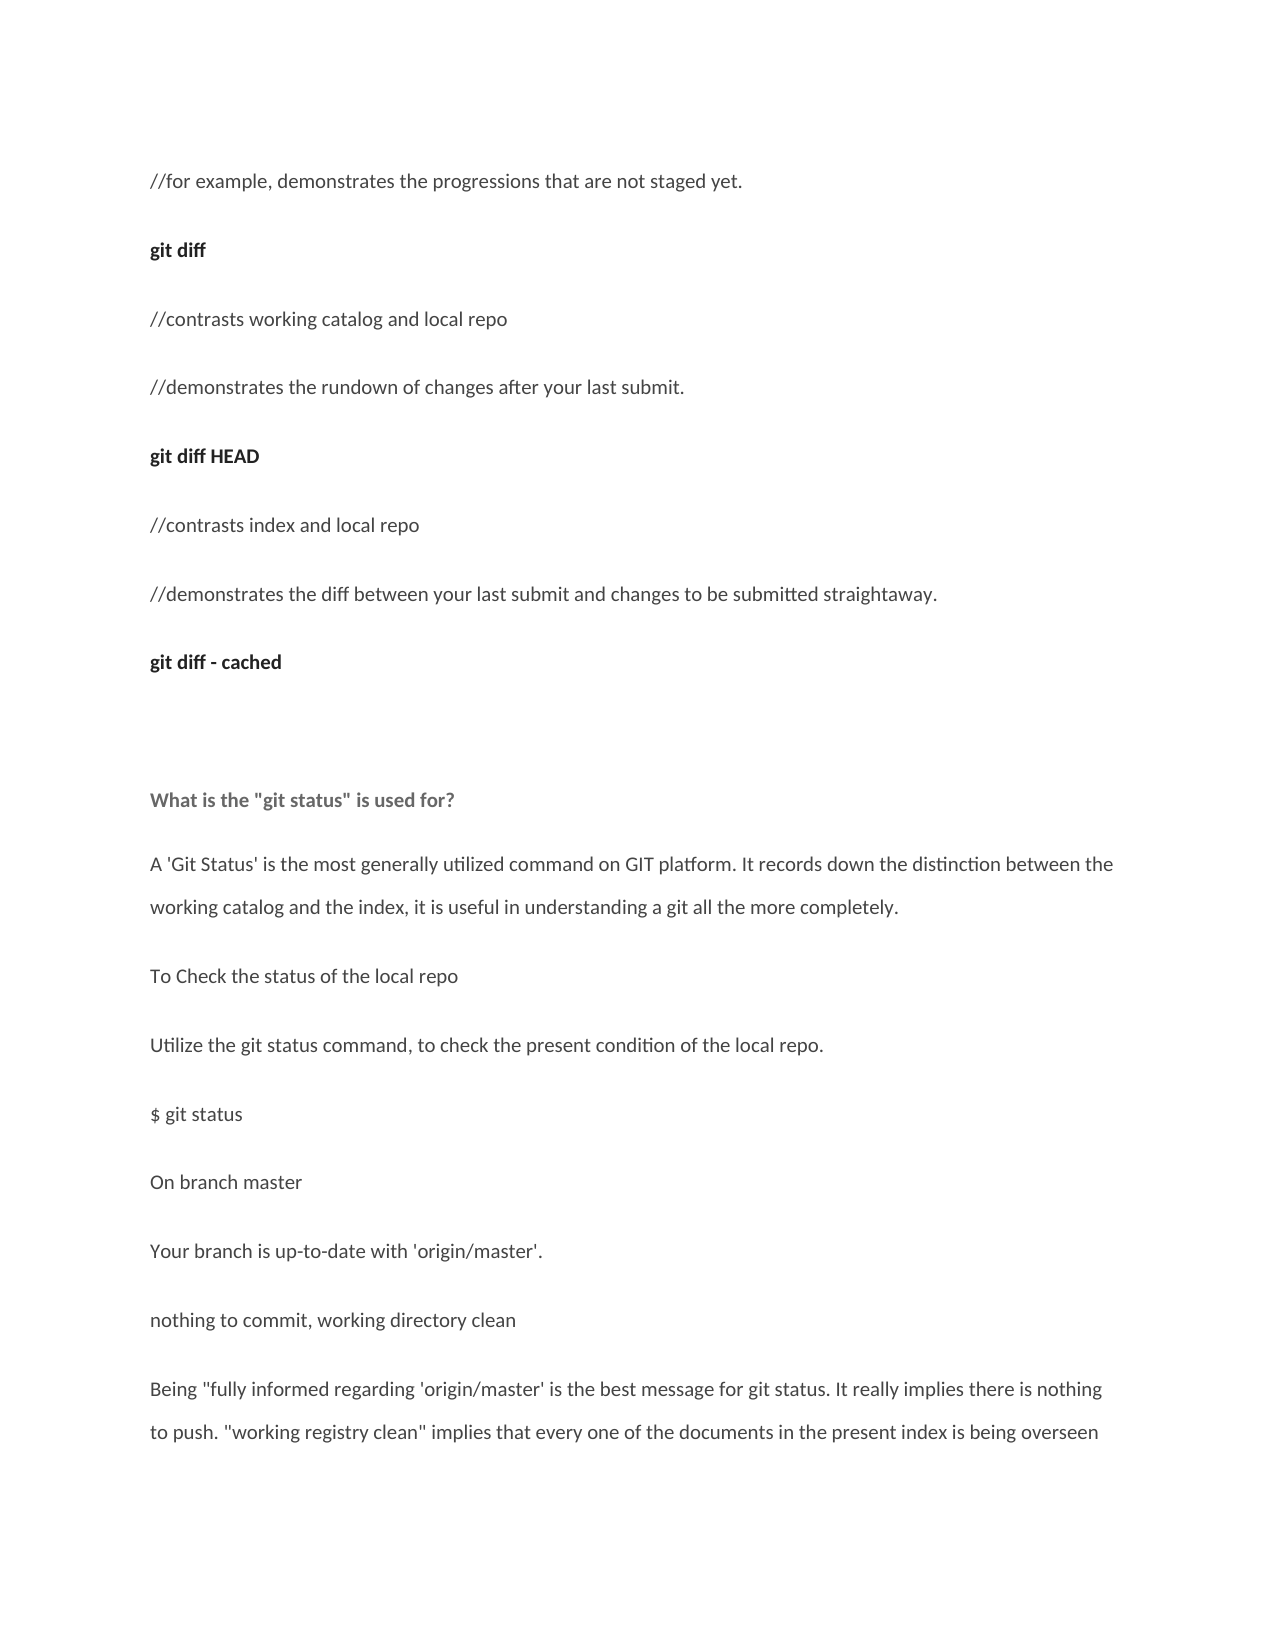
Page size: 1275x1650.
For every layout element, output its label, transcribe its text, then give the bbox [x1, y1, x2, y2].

text //contrasts index and local repo [150, 494, 1125, 537]
text git diff HEAD [150, 425, 1125, 469]
text A 'Git Status' is the most generally utilized command on GIT platform. It records down the distinction between the working catalog and the index, it is useful in understanding a git all the more completely. [150, 832, 1125, 920]
text git diff [150, 219, 1125, 262]
text //contrasts working catalog and local repo [150, 287, 1125, 331]
text Your branch is up-to-date with 'origin/master'. [150, 1220, 1125, 1264]
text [150, 1357, 1125, 1445]
text git diff - cached [150, 631, 1125, 675]
text On branch master [150, 1151, 1125, 1195]
text //for example, demonstrates the progressions that are not staged yet. [150, 150, 1125, 194]
text nothing to commit, working directory clean [150, 1289, 1125, 1332]
text //demonstrates the rundown of changes after your last submit. [150, 356, 1125, 400]
text To Check the status of the local repo [150, 945, 1125, 989]
text $ git status [150, 1082, 1125, 1126]
text //demonstrates the diff between your last submit and changes to be submitted straightaway. [150, 562, 1125, 606]
text Utilize the git status command, to check the present condition of the local repo. [150, 1014, 1125, 1057]
text What is the "git status" is used for? [150, 787, 1125, 812]
